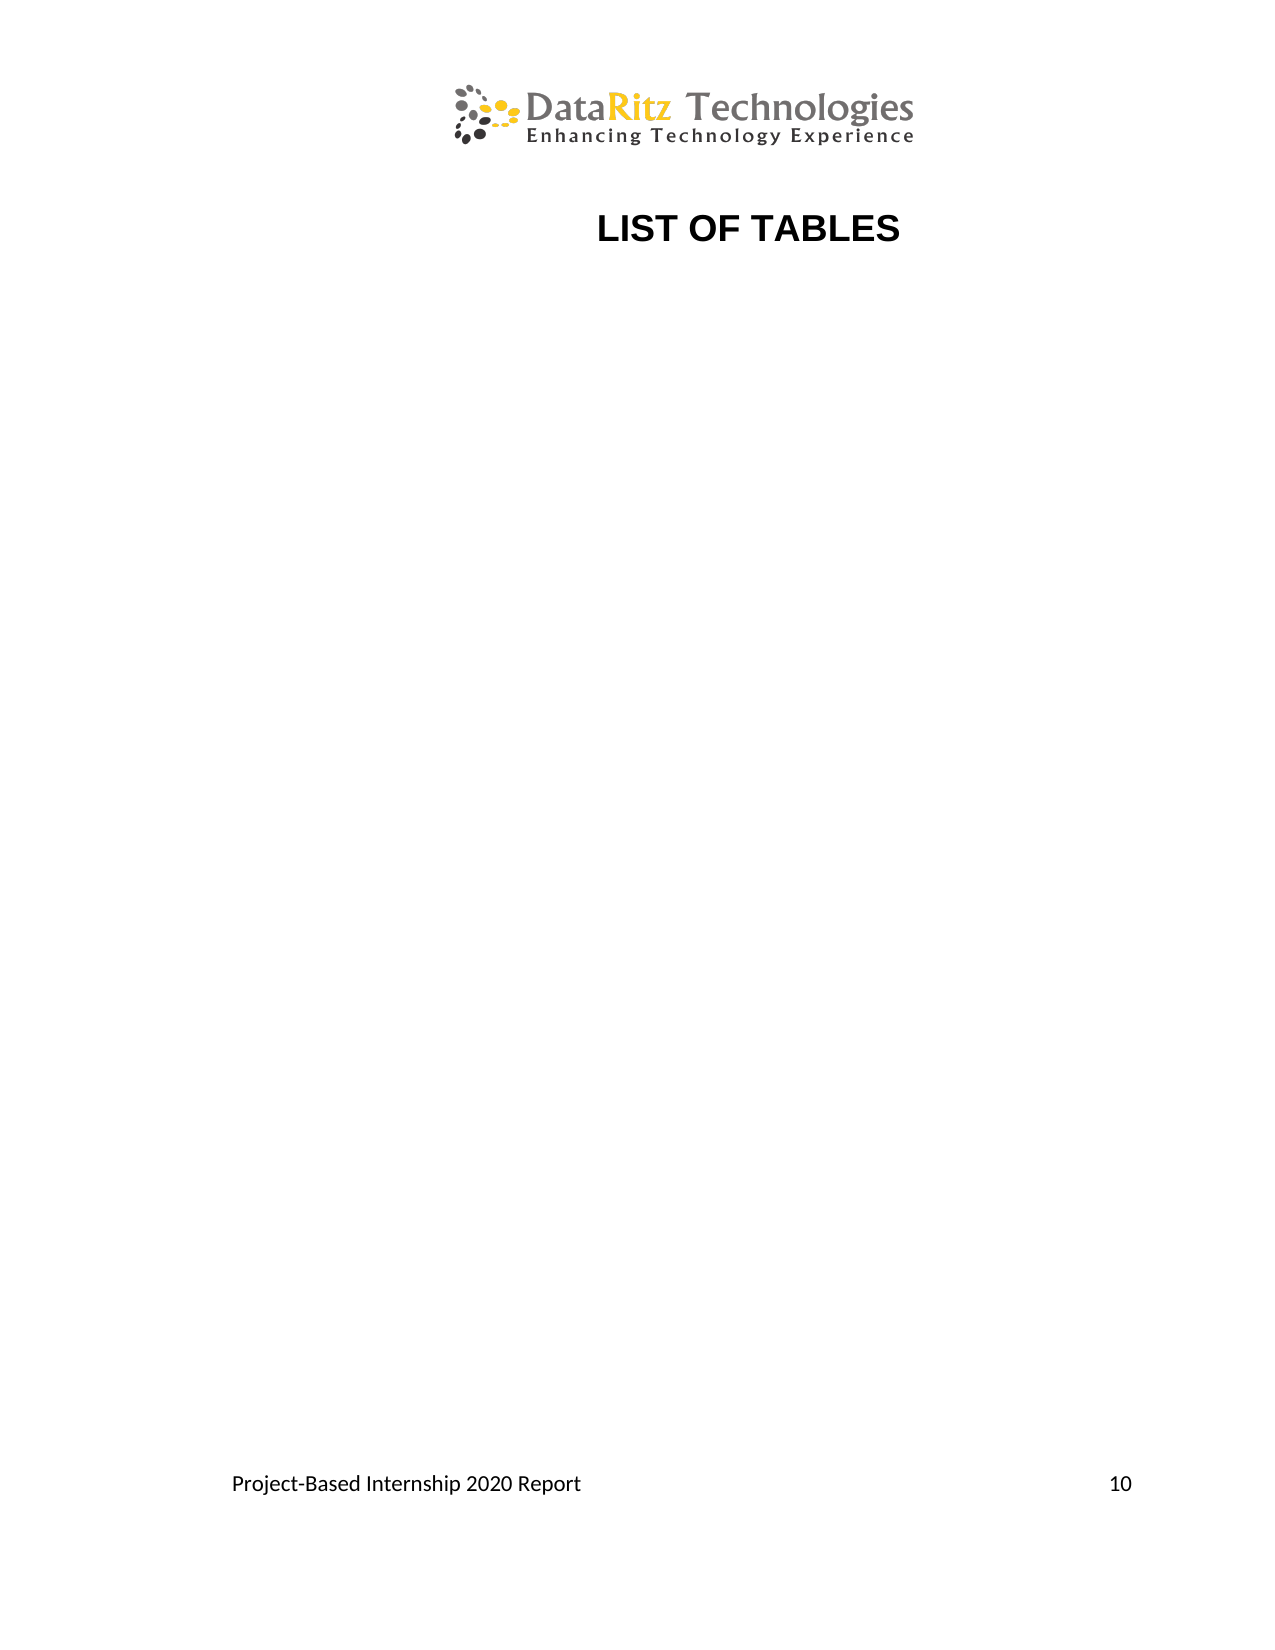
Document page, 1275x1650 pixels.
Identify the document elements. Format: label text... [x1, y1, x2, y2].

text LIST OF TABLES [340, 207, 1157, 250]
picture [444, 75, 920, 151]
